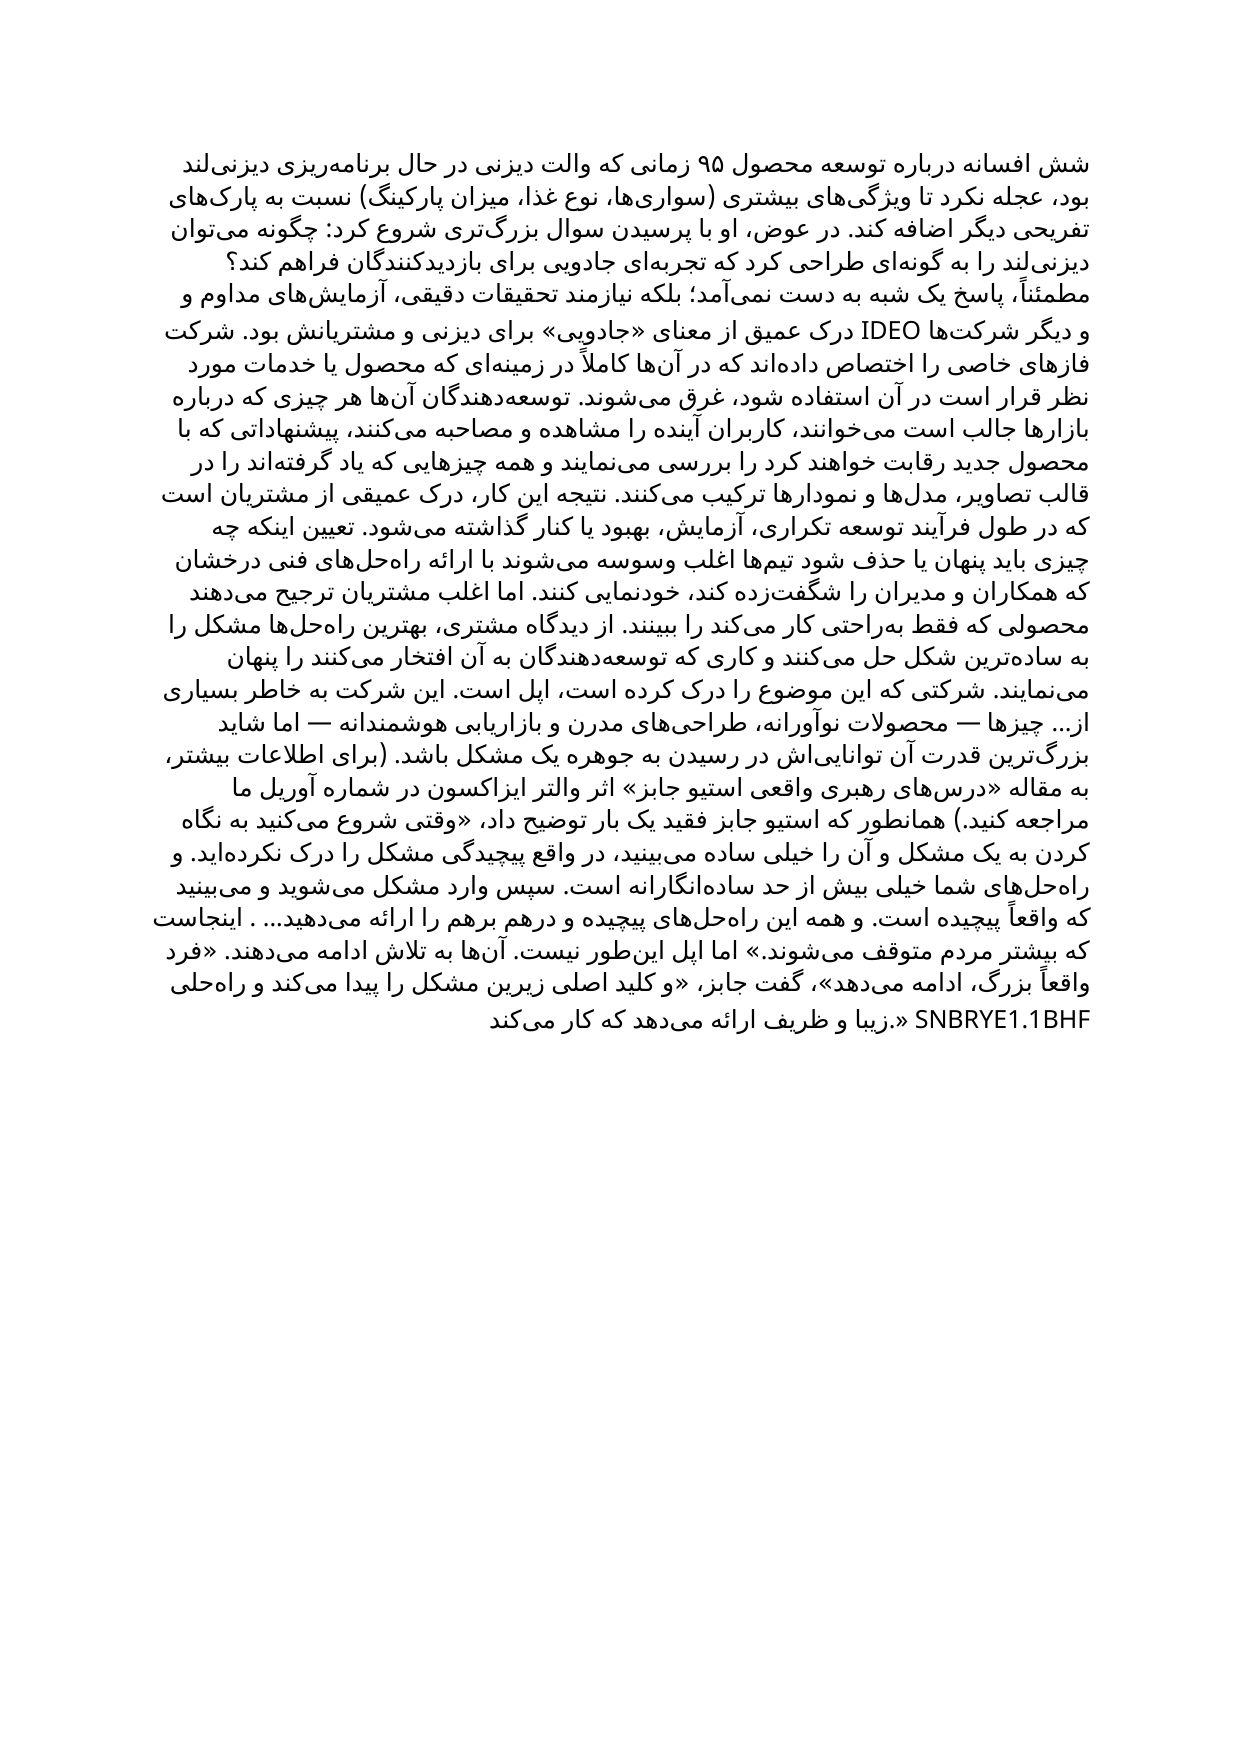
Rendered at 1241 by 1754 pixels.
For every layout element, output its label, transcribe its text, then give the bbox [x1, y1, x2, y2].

text شش افسانه درباره توسعه محصول ۹۵ زمانی که والت دیزنی در حال برنامه‌ریزی دیزنی‌لند بود، عجله نکرد تا ویژگی‌های بیشتری (سواری‌ها، نوع غذا، میزان پارکینگ) نسبت به پارک‌های تفریحی دیگر اضافه کند. در عوض، او با پرسیدن سوال بزرگ‌تری شروع کرد: چگونه می‌توان دیزنی‌لند را به گونه‌ای طراحی کرد که تجربه‌ای جادویی برای بازدیدکنندگان فراهم کند؟ مطمئناً، پاسخ یک شبه به دست نمی‌آمد؛ بلکه نیازمند تحقیقات دقیقی، آزمایش‌های مداوم و درک عمیق از معنای «جادویی» برای دیزنی و مشتریانش بود. شرکت IDEO و دیگر شرکت‌ها فازهای خاصی را اختصاص داده‌اند که در آن‌ها کاملاً در زمینه‌ای که محصول یا خدمات مورد نظر قرار است در آن استفاده شود، غرق می‌شوند. توسعه‌دهندگان آن‌ها هر چیزی که درباره بازارها جالب است می‌خوانند، کاربران آینده را مشاهده و مصاحبه می‌کنند، پیشنهاداتی که با محصول جدید رقابت خواهند کرد را بررسی می‌نمایند و همه چیزهایی که یاد گرفته‌اند را در قالب تصاویر، مدل‌ها و نمودارها ترکیب می‌کنند. نتیجه این کار، درک عمیقی از مشتریان است که در طول فرآیند توسعه تکراری، آزمایش، بهبود یا کنار گذاشته می‌شود. تعیین اینکه چه چیزی باید پنهان یا حذف شود تیم‌ها اغلب وسوسه می‌شوند با ارائه راه‌حل‌های فنی درخشان که همکاران و مدیران را شگفت‌زده کند، خودنمایی کنند. اما اغلب مشتریان ترجیح می‌دهند محصولی که فقط به‌راحتی کار می‌کند را ببینند. از دیدگاه مشتری، بهترین راه‌حل‌ها مشکل را به ساده‌ترین شکل حل می‌کنند و کاری که توسعه‌دهندگان به آن افتخار می‌کنند را پنهان می‌نمایند. شرکتی که این موضوع را درک کرده است، اپل است. این شرکت به خاطر بسیاری از... چیزها — محصولات نوآورانه، طراحی‌های مدرن و بازاریابی هوشمندانه — اما شاید بزرگ‌ترین قدرت آن توانایی‌اش در رسیدن به جوهره یک مشکل باشد. (برای اطلاعات بیشتر، به مقاله «درس‌های رهبری واقعی استیو جابز» اثر والتر ایزاکسون در شماره آوریل ما مراجعه کنید.) همانطور که استیو جابز فقید یک بار توضیح داد، «وقتی شروع می‌کنید به نگاه کردن به یک مشکل و آن را خیلی ساده می‌بینید، در واقع پیچیدگی مشکل را درک نکرده‌اید. و راه‌حل‌های شما خیلی بیش از حد ساده‌انگارانه است. سپس وارد مشکل می‌شوید و می‌بینید که واقعاً پیچیده است. و همه این راه‌حل‌های پیچیده و درهم برهم را ارائه می‌دهید... . اینجاست که بیشتر مردم متوقف می‌شوند.» اما اپل این‌طور نیست. آن‌ها به تلاش ادامه می‌دهند. «فرد واقعاً بزرگ، ادامه می‌دهد»، گفت جابز، «و کلید اصلی زیرین مشکل را پیدا می‌کند و راه‌حلی زیبا و ظریف ارائه می‌دهد که کار می‌کند.» SNBRYE1.1BHF [150, 150, 1090, 1039]
